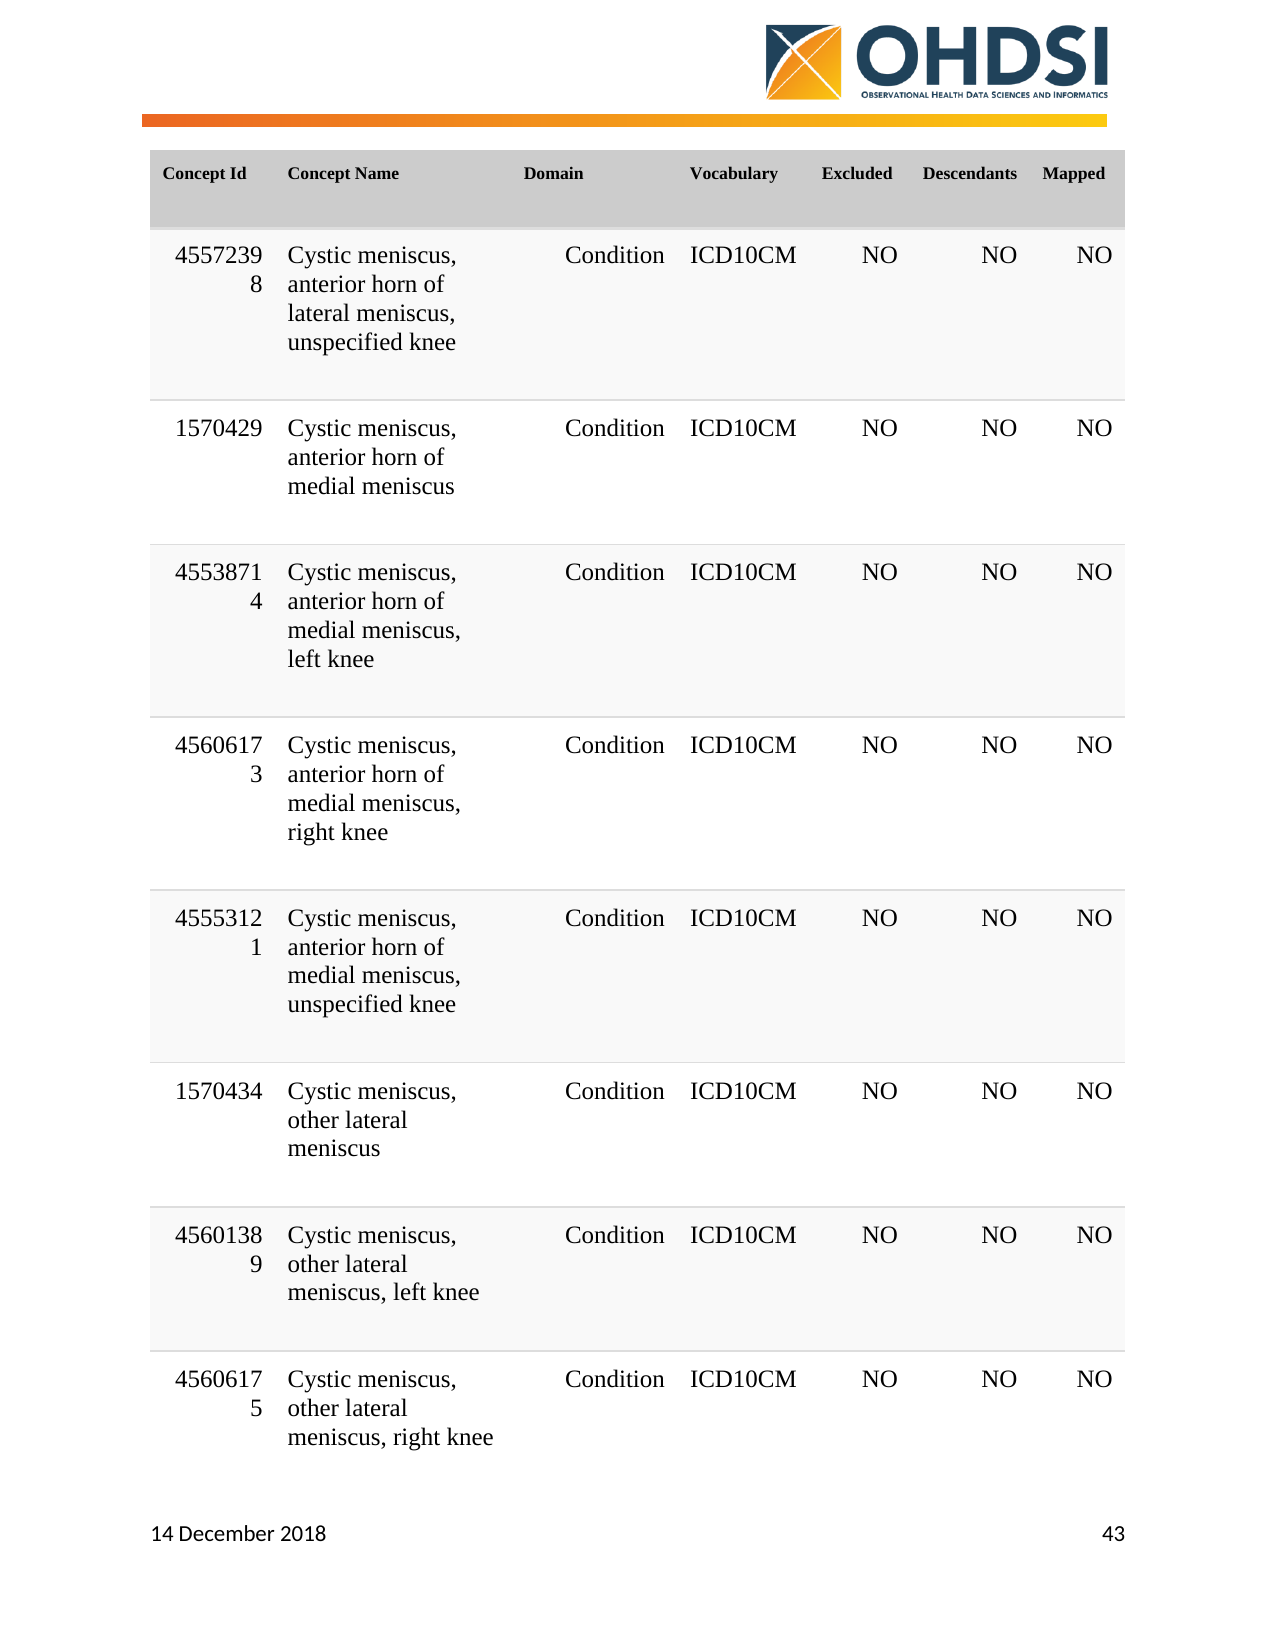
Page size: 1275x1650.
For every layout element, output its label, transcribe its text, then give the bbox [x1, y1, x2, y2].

table_cell Condition [511, 545, 677, 716]
table_cell Cystic meniscus, other lateral meniscus, left knee [275, 1208, 511, 1350]
table_header Concept Name [275, 150, 511, 227]
table_cell NO [809, 1208, 910, 1350]
table_cell NO [809, 1063, 910, 1206]
table_cell NO [1030, 401, 1125, 543]
table_cell ICD10CM [677, 545, 809, 716]
table_cell Condition [511, 718, 677, 889]
table_cell NO [910, 1063, 1030, 1206]
table_cell NO [910, 718, 1030, 889]
table_cell Condition [511, 401, 677, 543]
table_cell NO [809, 545, 910, 716]
table_header Domain [511, 150, 677, 227]
table_cell 1570429 [150, 401, 275, 543]
table_cell ICD10CM [677, 718, 809, 889]
table_cell 45538714 [150, 545, 275, 716]
table_cell Condition [511, 230, 677, 399]
table_cell Cystic meniscus, anterior horn of medial meniscus, left knee [275, 545, 511, 716]
table_cell NO [809, 1352, 910, 1494]
table_cell ICD10CM [677, 1352, 809, 1494]
table_cell ICD10CM [677, 1208, 809, 1350]
picture [748, 11, 1125, 114]
table_cell NO [809, 401, 910, 543]
table_cell NO [1030, 1352, 1125, 1494]
table_cell Cystic meniscus, other lateral meniscus, right knee [275, 1352, 511, 1494]
table_cell Condition [511, 891, 677, 1062]
table_cell 45606175 [150, 1352, 275, 1494]
table_cell NO [809, 230, 910, 399]
table_cell Cystic meniscus, other lateral meniscus [275, 1063, 511, 1206]
table_cell Cystic meniscus, anterior horn of medial meniscus [275, 401, 511, 543]
table_cell NO [910, 545, 1030, 716]
table_cell NO [1030, 1208, 1125, 1350]
table_header Concept Id [150, 150, 275, 227]
table_cell 45601389 [150, 1208, 275, 1350]
table_cell 45606173 [150, 718, 275, 889]
table_cell NO [910, 891, 1030, 1062]
table_cell 1570434 [150, 1063, 275, 1206]
table_cell NO [809, 718, 910, 889]
table_cell NO [1030, 1063, 1125, 1206]
table_cell 45553121 [150, 891, 275, 1062]
table_cell ICD10CM [677, 230, 809, 399]
table_header Mapped [1030, 150, 1125, 227]
table_cell NO [910, 230, 1030, 399]
table_cell Cystic meniscus, anterior horn of medial meniscus, right knee [275, 718, 511, 889]
table_cell NO [910, 1208, 1030, 1350]
table_cell ICD10CM [677, 1063, 809, 1206]
table_cell NO [910, 1352, 1030, 1494]
table_cell Condition [511, 1352, 677, 1494]
table_cell NO [910, 401, 1030, 543]
table_cell NO [1030, 718, 1125, 889]
table_header Vocabulary [677, 150, 809, 227]
table_cell NO [1030, 545, 1125, 716]
table_cell 45572398 [150, 230, 275, 399]
table_header Descendants [910, 150, 1030, 227]
table_cell ICD10CM [677, 401, 809, 543]
table_cell ICD10CM [677, 891, 809, 1062]
table_cell Condition [511, 1063, 677, 1206]
table_cell NO [1030, 891, 1125, 1062]
table_cell Cystic meniscus, anterior horn of medial meniscus, unspecified knee [275, 891, 511, 1062]
table_cell Cystic meniscus, anterior horn of lateral meniscus, unspecified knee [275, 230, 511, 399]
table_cell NO [809, 891, 910, 1062]
table_header Excluded [809, 150, 910, 227]
table_cell Condition [511, 1208, 677, 1350]
table_cell NO [1030, 230, 1125, 399]
